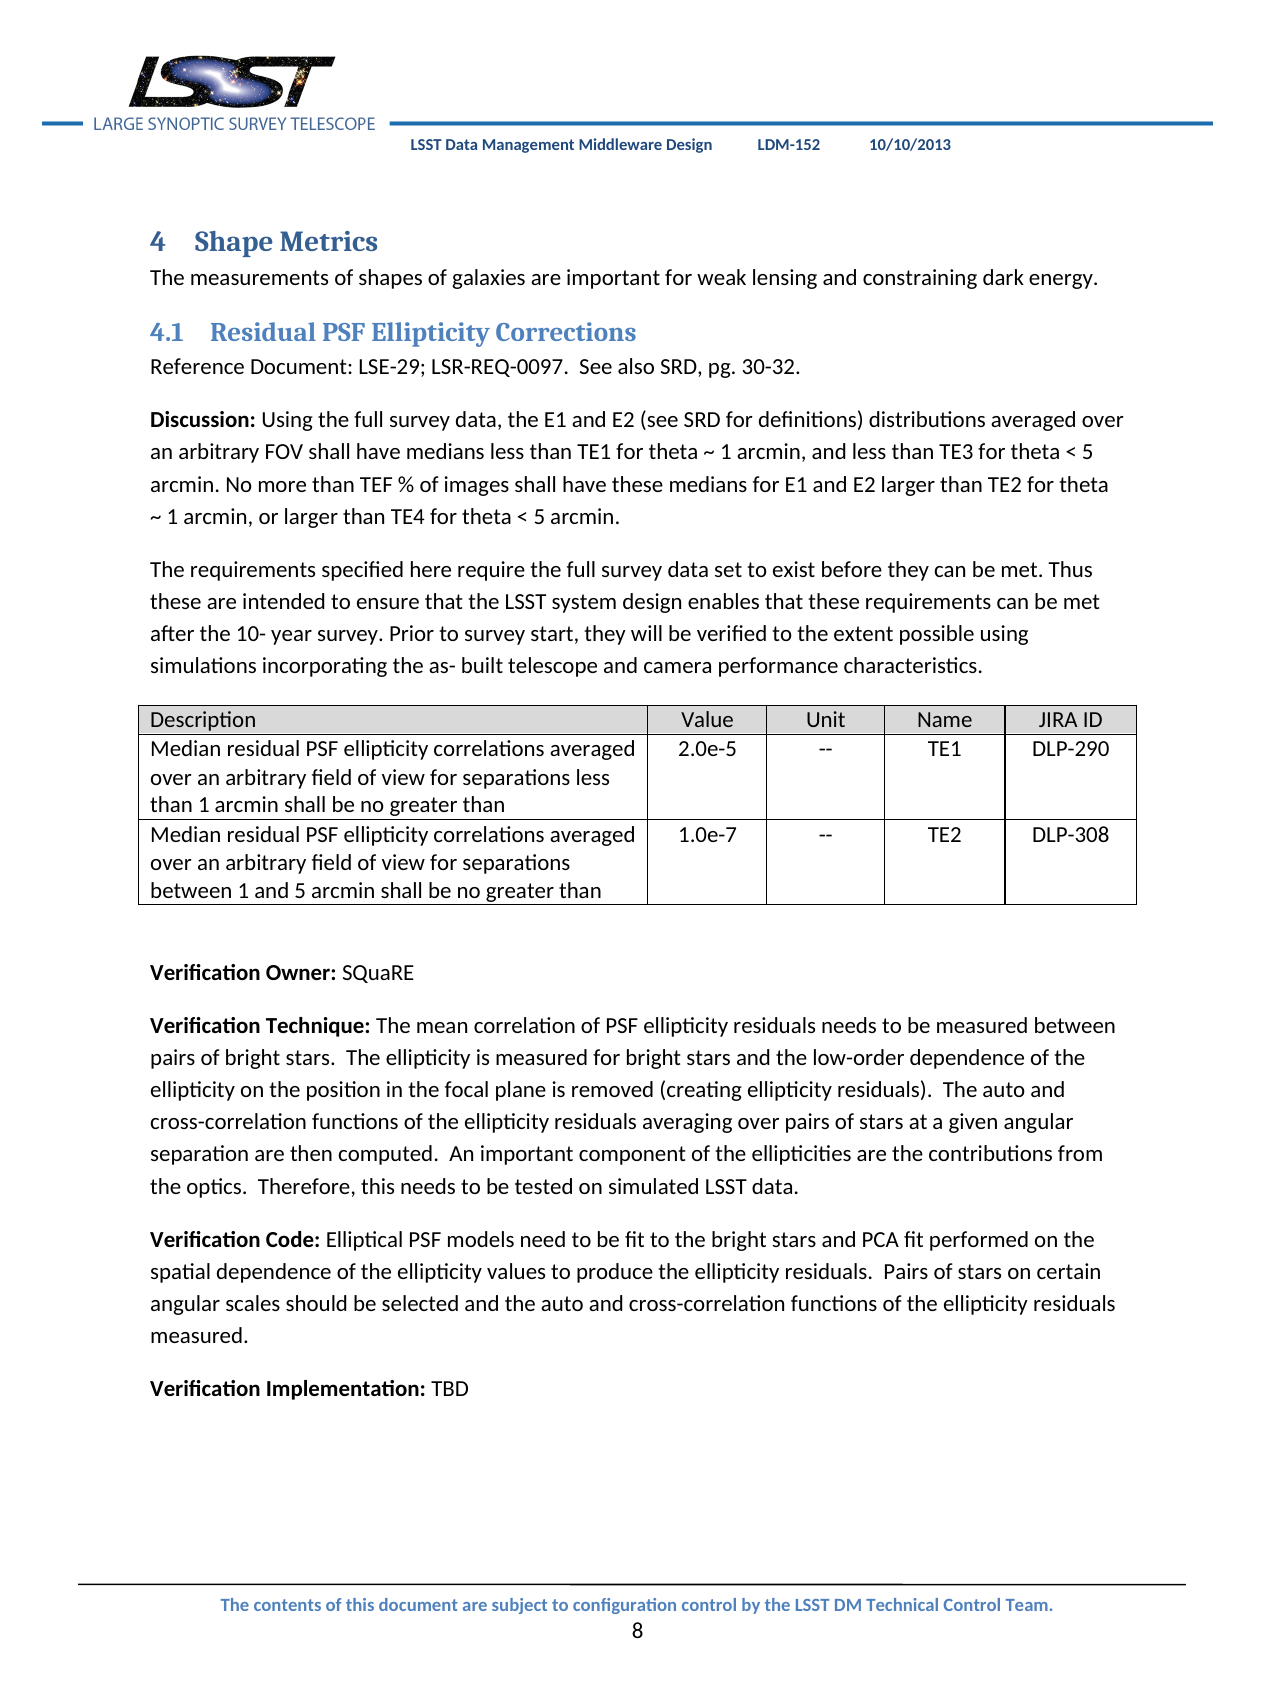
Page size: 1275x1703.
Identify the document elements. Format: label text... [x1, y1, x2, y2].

text The measurements of shapes of galaxies are important for weak lensing and constraining dark energy. [150, 263, 1125, 292]
table_cell TE1 [885, 735, 1004, 819]
table_header Description [139, 706, 647, 733]
text Discussion: Using the full survey data, the E1 and E2 (see SRD for definitions) distributions averaged over an arbitrary FOV shall have medians less than TE1 for theta ~ 1 arcmin, and less than TE3 for theta < 5 arcmin. No more than TEF % of images shall have these medians for E1 and E2 larger than TE2 for theta ~ 1 arcmin, or larger than TE4 for theta < 5 arcmin. [150, 405, 1125, 530]
table_cell -- [767, 735, 884, 819]
text Verification Implementation: TBD [150, 1374, 1125, 1402]
table_header JIRA ID [1006, 706, 1136, 733]
subtitle Residual PSF Ellipticity Corrections [150, 317, 1125, 348]
table_cell -- [767, 820, 884, 904]
table_header Value [648, 706, 766, 733]
table_cell DLP-308 [1006, 820, 1136, 904]
table_cell DLP-290 [1006, 735, 1136, 819]
table_cell 2.0e-5 [648, 735, 766, 819]
table_cell Median residual PSF ellipticity correlations averaged over an arbitrary field of view for separations less than 1 arcmin shall be no greater than [139, 735, 647, 819]
table_cell TE2 [885, 820, 1004, 904]
picture [37, 45, 1219, 135]
text Verification Owner: SQuaRE [150, 958, 1125, 986]
text Verification Technique: The mean correlation of PSF ellipticity residuals needs to be measured between pairs of bright stars. The ellipticity is measured for bright stars and the low-order dependence of the ellipticity on the position in the focal plane is removed (creating ellipticity residuals). The auto and cross-correlation functions of the ellipticity residuals averaging over pairs of stars at a given angular separation are then computed. An important component of the ellipticities are the contributions from the optics. Therefore, this needs to be tested on simulated LSST data. [150, 1011, 1125, 1200]
subtitle Shape Metrics [150, 225, 1125, 258]
table_cell Median residual PSF ellipticity correlations averaged over an arbitrary field of view for separations between 1 and 5 arcmin shall be no greater than [139, 820, 647, 904]
table_header Unit [767, 706, 884, 733]
text The requirements specified here require the full survey data set to exist before they can be met. Thus these are intended to ensure that the LSST system design enables that these requirements can be met after the 10- year survey. Prior to survey start, they will be verified to the extent possible using simulations incorporating the as- built telescope and camera performance characteristics. [150, 555, 1125, 679]
table_header Name [885, 706, 1004, 733]
text Reference Document: LSE-29; LSR-REQ-0097. See also SRD, pg. 30-32. [150, 352, 1125, 380]
table_cell 1.0e-7 [648, 820, 766, 904]
text Verification Code: Elliptical PSF models need to be fit to the bright stars and PCA fit performed on the spatial dependence of the ellipticity values to produce the ellipticity residuals. Pairs of stars on certain angular scales should be selected and the auto and cross-correlation functions of the ellipticity residuals measured. [150, 1225, 1125, 1349]
